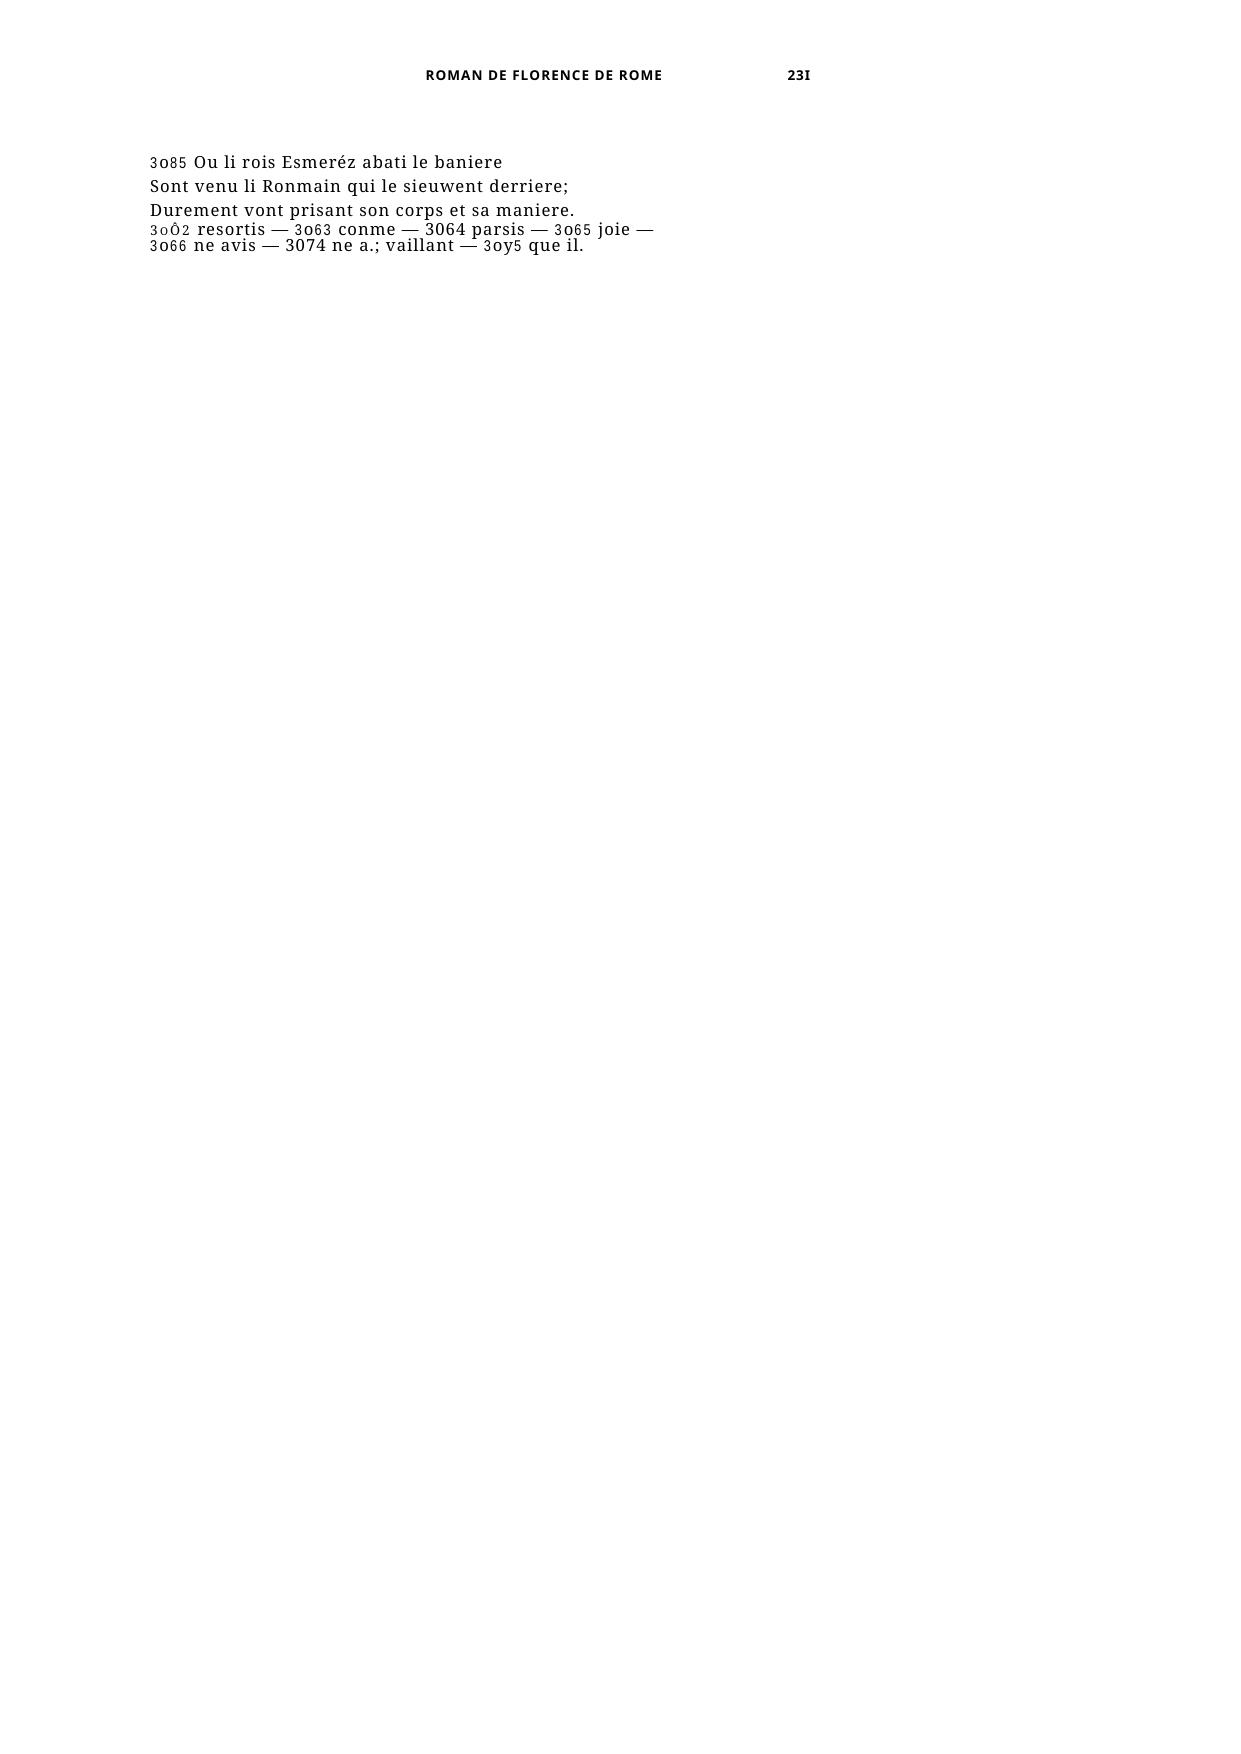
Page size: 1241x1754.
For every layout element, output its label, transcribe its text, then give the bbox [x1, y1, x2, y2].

text 3o85 Ou li rois Esmeréz abati le baniere [150, 149, 1090, 173]
text Durement vont prisant son corps et sa maniere. [150, 197, 1090, 222]
text Sont venu li Ronmain qui le sieuwent derriere; [150, 173, 1090, 197]
text 3oÔ2 resortis — 3o63 conme — 3064 parsis — 3o65 joie — [150, 222, 1090, 238]
text 3o66 ne avis — 3074 ne a.; vaillant — 3oy5 que il. [150, 238, 1090, 255]
